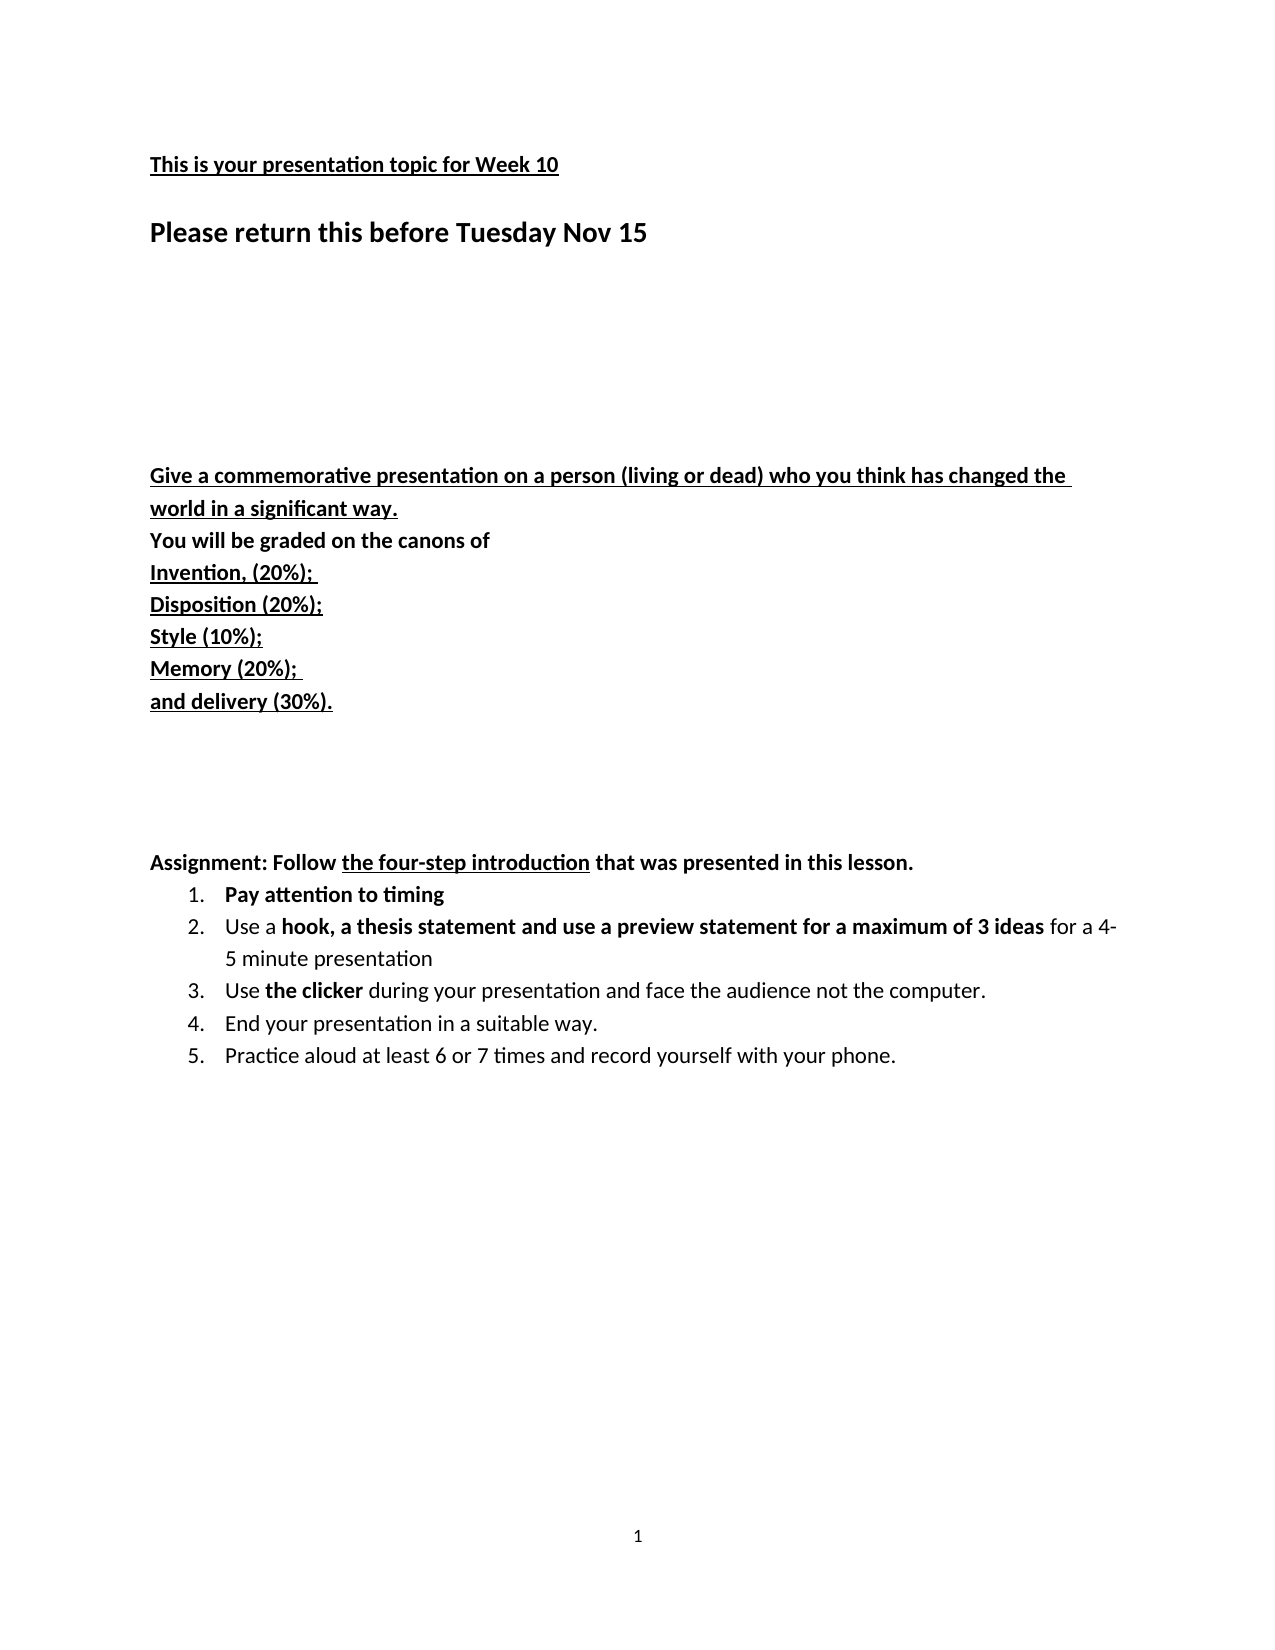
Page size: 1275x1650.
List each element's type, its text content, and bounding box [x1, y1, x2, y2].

text and delivery (30%). [150, 687, 1125, 715]
list Use a hook, a thesis statement and use a preview statement for a maximum of 3 ideas for a 4-5 minute presentation [187, 912, 1125, 972]
text Invention, (20%); [150, 558, 1125, 586]
text Please return this before Tuesday Nov 15 [150, 214, 1125, 250]
text You will be graded on the canons of [150, 526, 1125, 554]
text Disposition (20%); [150, 590, 1125, 618]
text This is your presentation topic for Week 10 [150, 150, 1125, 178]
list End your presentation in a suitable way. [187, 1009, 1125, 1037]
list Pay attention to timing [187, 880, 1125, 908]
text Give a commemorative presentation on a person (living or dead) who you think has changed the world in a significant way. [150, 461, 1125, 522]
text Assignment: Follow the four-step introduction that was presented in this lesson. [150, 848, 1125, 876]
text Style (10%); [150, 622, 1125, 650]
text Memory (20%); [150, 654, 1125, 683]
list Use the clicker during your presentation and face the audience not the computer. [187, 976, 1125, 1004]
list Practice aloud at least 6 or 7 times and record yourself with your phone. [187, 1041, 1125, 1069]
